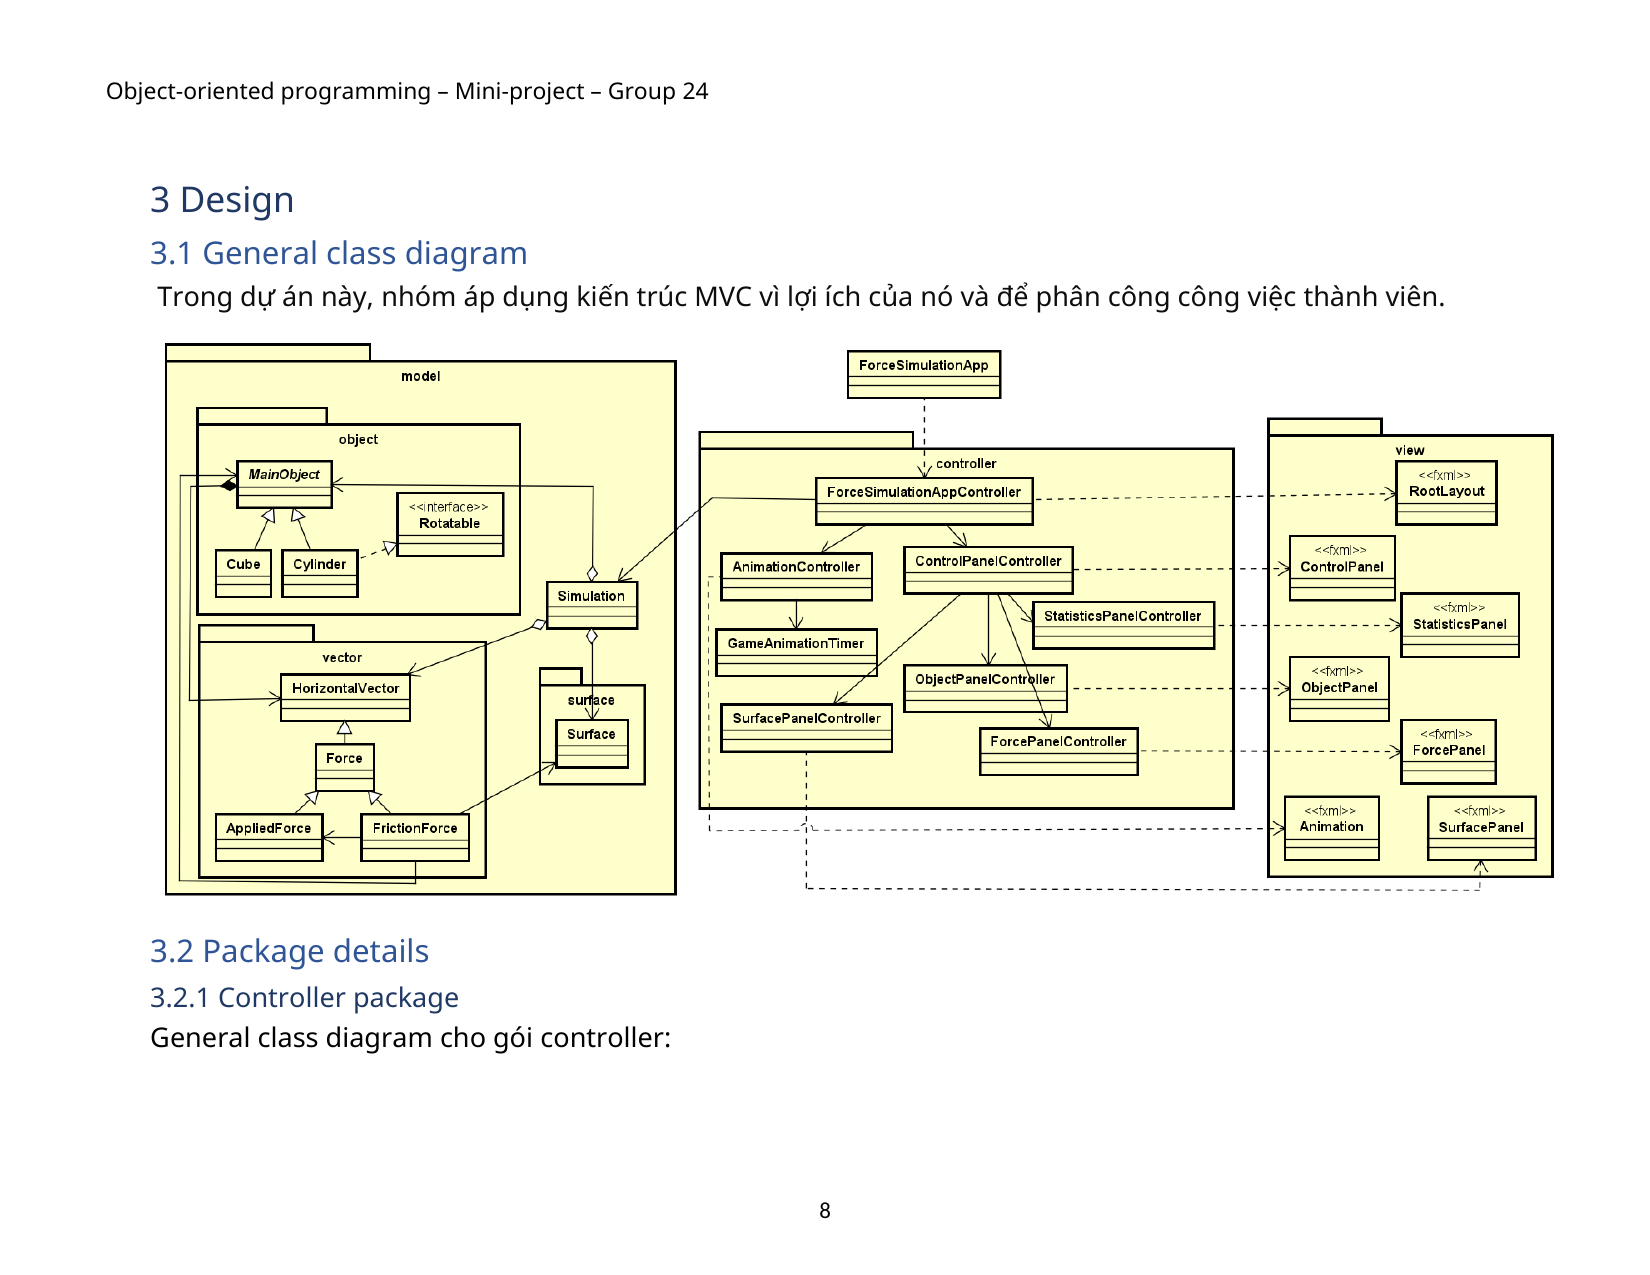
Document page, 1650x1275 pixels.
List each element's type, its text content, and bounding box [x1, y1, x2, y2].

text General class diagram cho gói controller: [150, 1019, 1500, 1056]
subtitle 3.1 General class diagram [150, 231, 1500, 274]
subtitle 3.2.1 Controller package [150, 979, 1500, 1016]
subtitle 3.2 Package details [150, 929, 1500, 971]
picture [150, 333, 1563, 910]
subtitle 3 Design [150, 175, 1500, 223]
text Trong dự án này, nhóm áp dụng kiến trúc MVC vì lợi ích của nó và để phân công công việc thành viên. [150, 277, 1500, 314]
